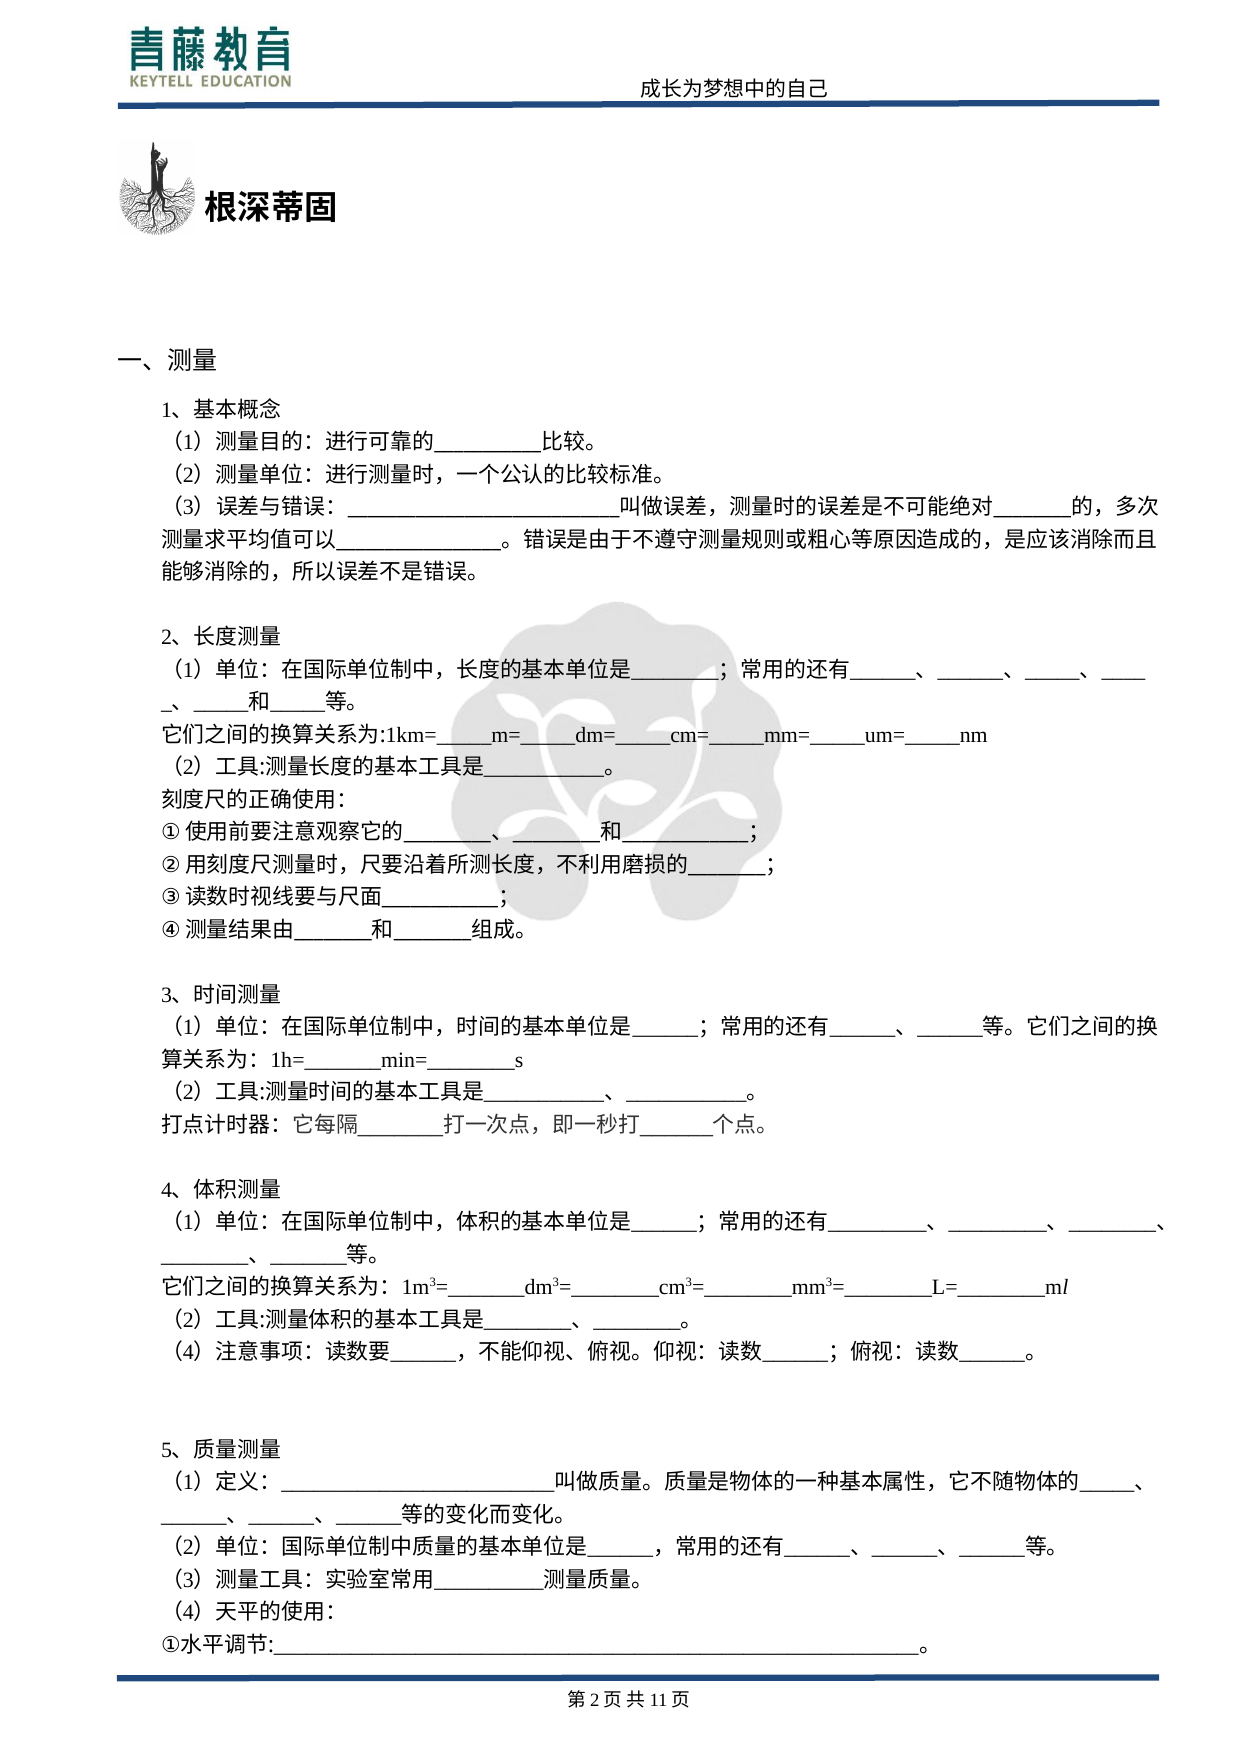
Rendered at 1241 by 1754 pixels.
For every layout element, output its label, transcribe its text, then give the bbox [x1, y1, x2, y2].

text （2）单位：国际单位制中质量的基本单位是______，常用的还有______、______、______等。 [161, 1529, 1148, 1561]
text （2）测量单位：进行测量时，一个公认的比较标准。 [161, 456, 1159, 489]
text ①水平调节:___________________________________________________________。 [161, 1626, 1148, 1659]
text 2、长度测量 [161, 619, 1159, 651]
text （4）天平的使用： [161, 1594, 1148, 1626]
text （1）单位：在国际单位制中，体积的基本单位是______；常用的还有_________、_________、________、________、_______等。 [161, 1204, 1159, 1269]
text 5、质量测量 [161, 1431, 1148, 1464]
text 刻度尺的正确使用： [161, 781, 1159, 814]
text （1）定义：_________________________叫做质量。质量是物体的一种基本属性，它不随物体的_____、______、______、______等的变化而变化。 [161, 1464, 1148, 1529]
text ①使用前要注意观察它的_________、_________和_____________； [161, 814, 1159, 846]
subtitle 根深蒂固 [117, 140, 1159, 270]
text （2）工具:测量体积的基本工具是________、________。 [161, 1301, 1159, 1334]
text ②用刻度尺测量时，尺要沿着所测长度，不利用磨损的________； [161, 846, 1159, 879]
text 4、体积测量 [161, 1171, 1159, 1204]
text （1）单位：在国际单位制中，时间的基本单位是______；常用的还有______、______等。它们之间的换算关系为：1h=_______min=________s [161, 1009, 1159, 1074]
text （1）测量目的：进行可靠的___________比较。 [161, 424, 1159, 456]
text （1）单位：在国际单位制中，长度的基本单位是________；常用的还有______、______、_____、_____、_____和_____等。 [161, 651, 1148, 716]
text （3）测量工具：实验室常用__________测量质量。 [161, 1561, 1148, 1594]
text （2）工具:测量时间的基本工具是___________、___________。 [161, 1074, 1159, 1106]
text （2）工具:测量长度的基本工具是___________。 [161, 749, 1159, 781]
picture [113, 10, 303, 93]
text （4）注意事项：读数要______，不能仰视、俯视。仰视：读数______；俯视：读数______。 [161, 1334, 1159, 1366]
text 一、测量 [117, 326, 1159, 391]
text ④测量结果由________和________组成。 [161, 911, 1159, 944]
text 打点计时器：它每隔_______打一次点，即一秒打______个点。 [161, 1106, 1159, 1139]
text （3）误差与错误：____________________________叫做误差，测量时的误差是不可能绝对________的，多次测量求平均值可以_________________。错误是由于不遵守测量规则或粗心等原因造成的，是应该消除而且能够消除的，所以误差不是错误。 [161, 489, 1159, 586]
text 3、时间测量 [161, 976, 1159, 1009]
text 1、基本概念 [161, 391, 1159, 424]
text ③读数时视线要与尺面____________； [161, 879, 1159, 911]
text 它们之间的换算关系为：1m3=_______dm3=________cm3=________mm3=________L=________ml [161, 1269, 1159, 1301]
text 它们之间的换算关系为:1km=_____m=_____dm=_____cm=_____mm=_____um=_____nm [161, 716, 1148, 749]
